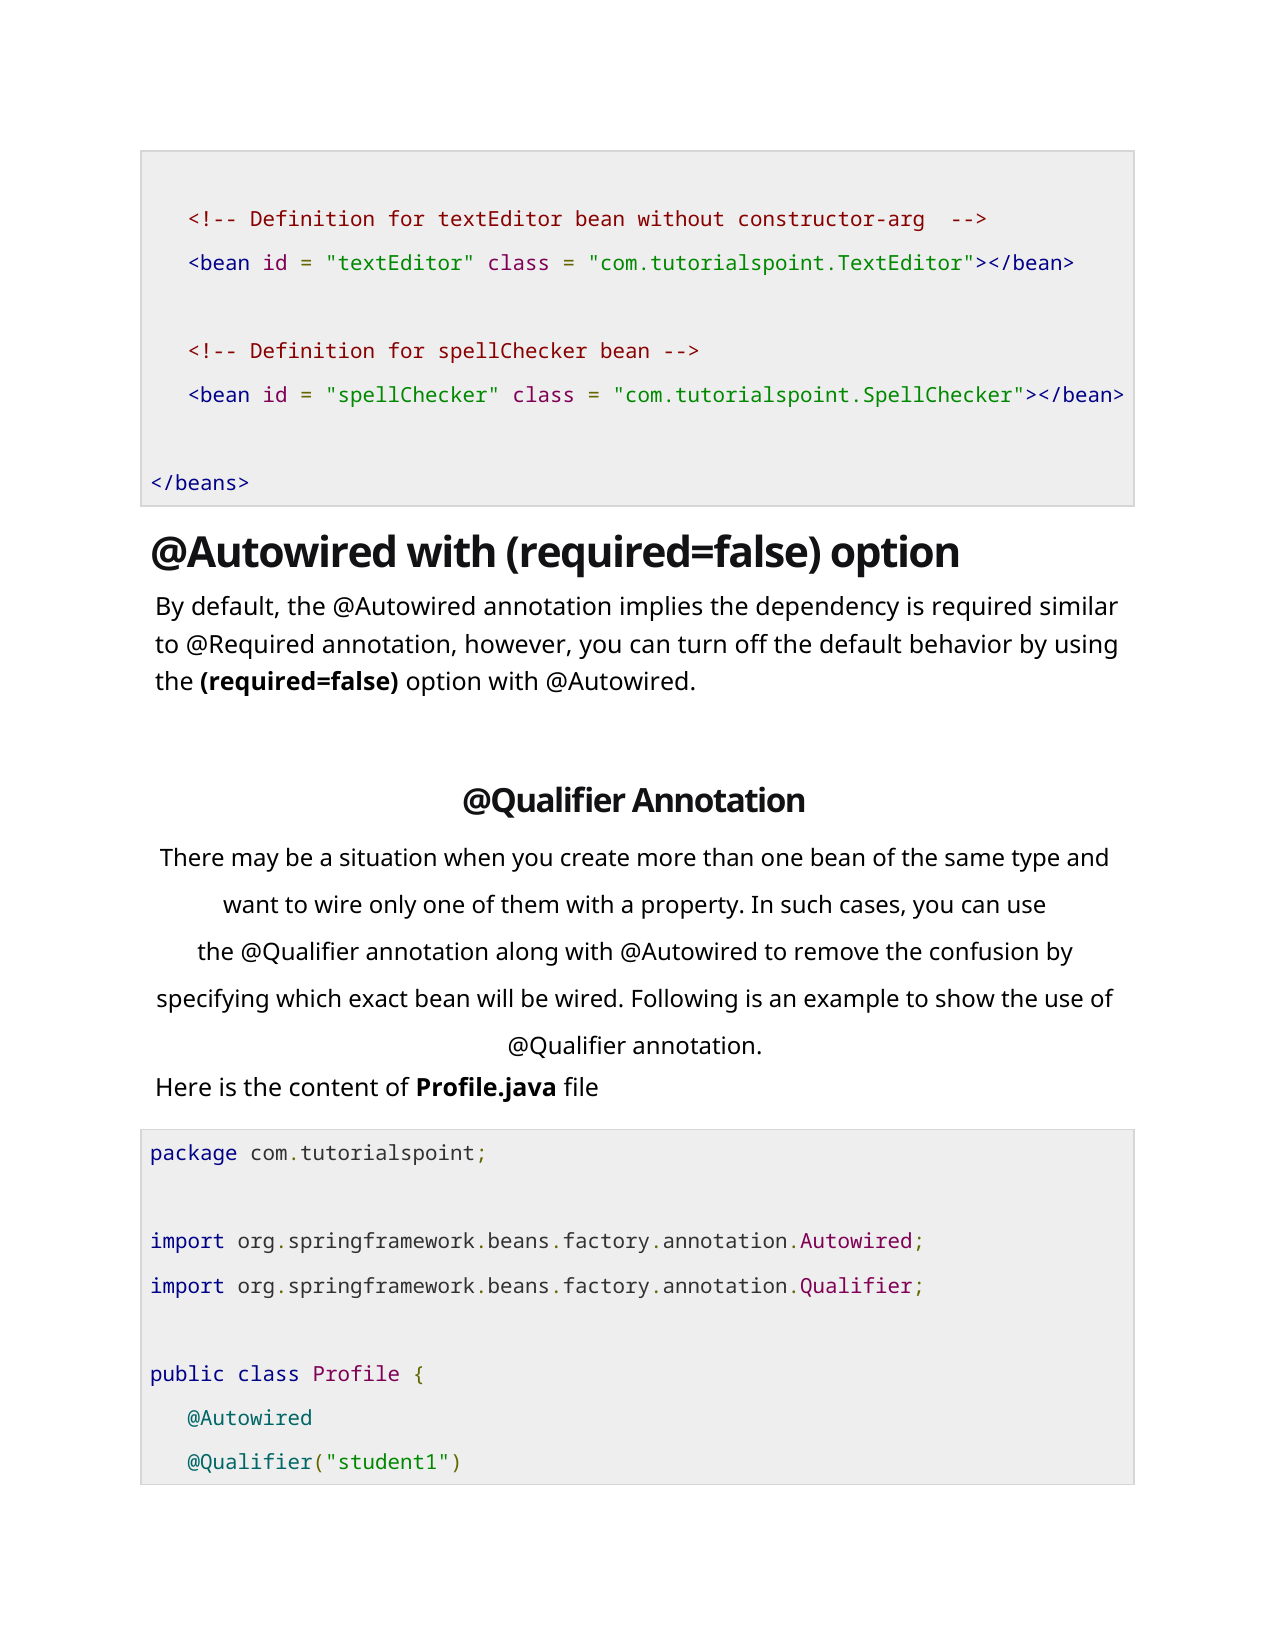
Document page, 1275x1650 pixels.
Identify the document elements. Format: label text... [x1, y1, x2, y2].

text <!-- Definition for textEditor bean without constructor-arg --> [142, 194, 1133, 232]
subtitle @Autowired with (required=false) option [150, 522, 1120, 581]
text </beans> [142, 458, 1133, 505]
text <bean id = "spellChecker" class = "com.tutorialspoint.SpellChecker"></bean> [142, 370, 1133, 409]
text import org.springframework.beans.factory.annotation.Autowired; [142, 1217, 1133, 1255]
text Here is the content of Profile.java file [155, 1066, 1120, 1104]
text <!-- Definition for spellChecker bean --> [142, 326, 1133, 364]
text @Qualifier("student1") [142, 1437, 1133, 1484]
text <bean id = "textEditor" class = "com.tutorialspoint.TextEditor"></bean> [142, 238, 1133, 276]
subtitle There may be a situation when you create more than one bean of the same type and want to wire only one of them with a property. In such cases, you can use the @Qualifier annotation along with @Autowired to remove the confusion by specifying which exact bean will be wired. Following is an example to show the use of @Qualifier annotation. [150, 827, 1120, 1061]
text By default, the @Autowired annotation implies the dependency is required similar to @Required annotation, however, you can turn off the default behavior by using the (required=false) option with @Autowired. [155, 586, 1120, 698]
subtitle @Qualifier Annotation [150, 775, 1120, 822]
text @Autowired [142, 1393, 1133, 1431]
text package com.tutorialspoint; [142, 1130, 1133, 1167]
text public class Profile { [142, 1349, 1133, 1387]
text import org.springframework.beans.factory.annotation.Qualifier; [142, 1261, 1133, 1299]
